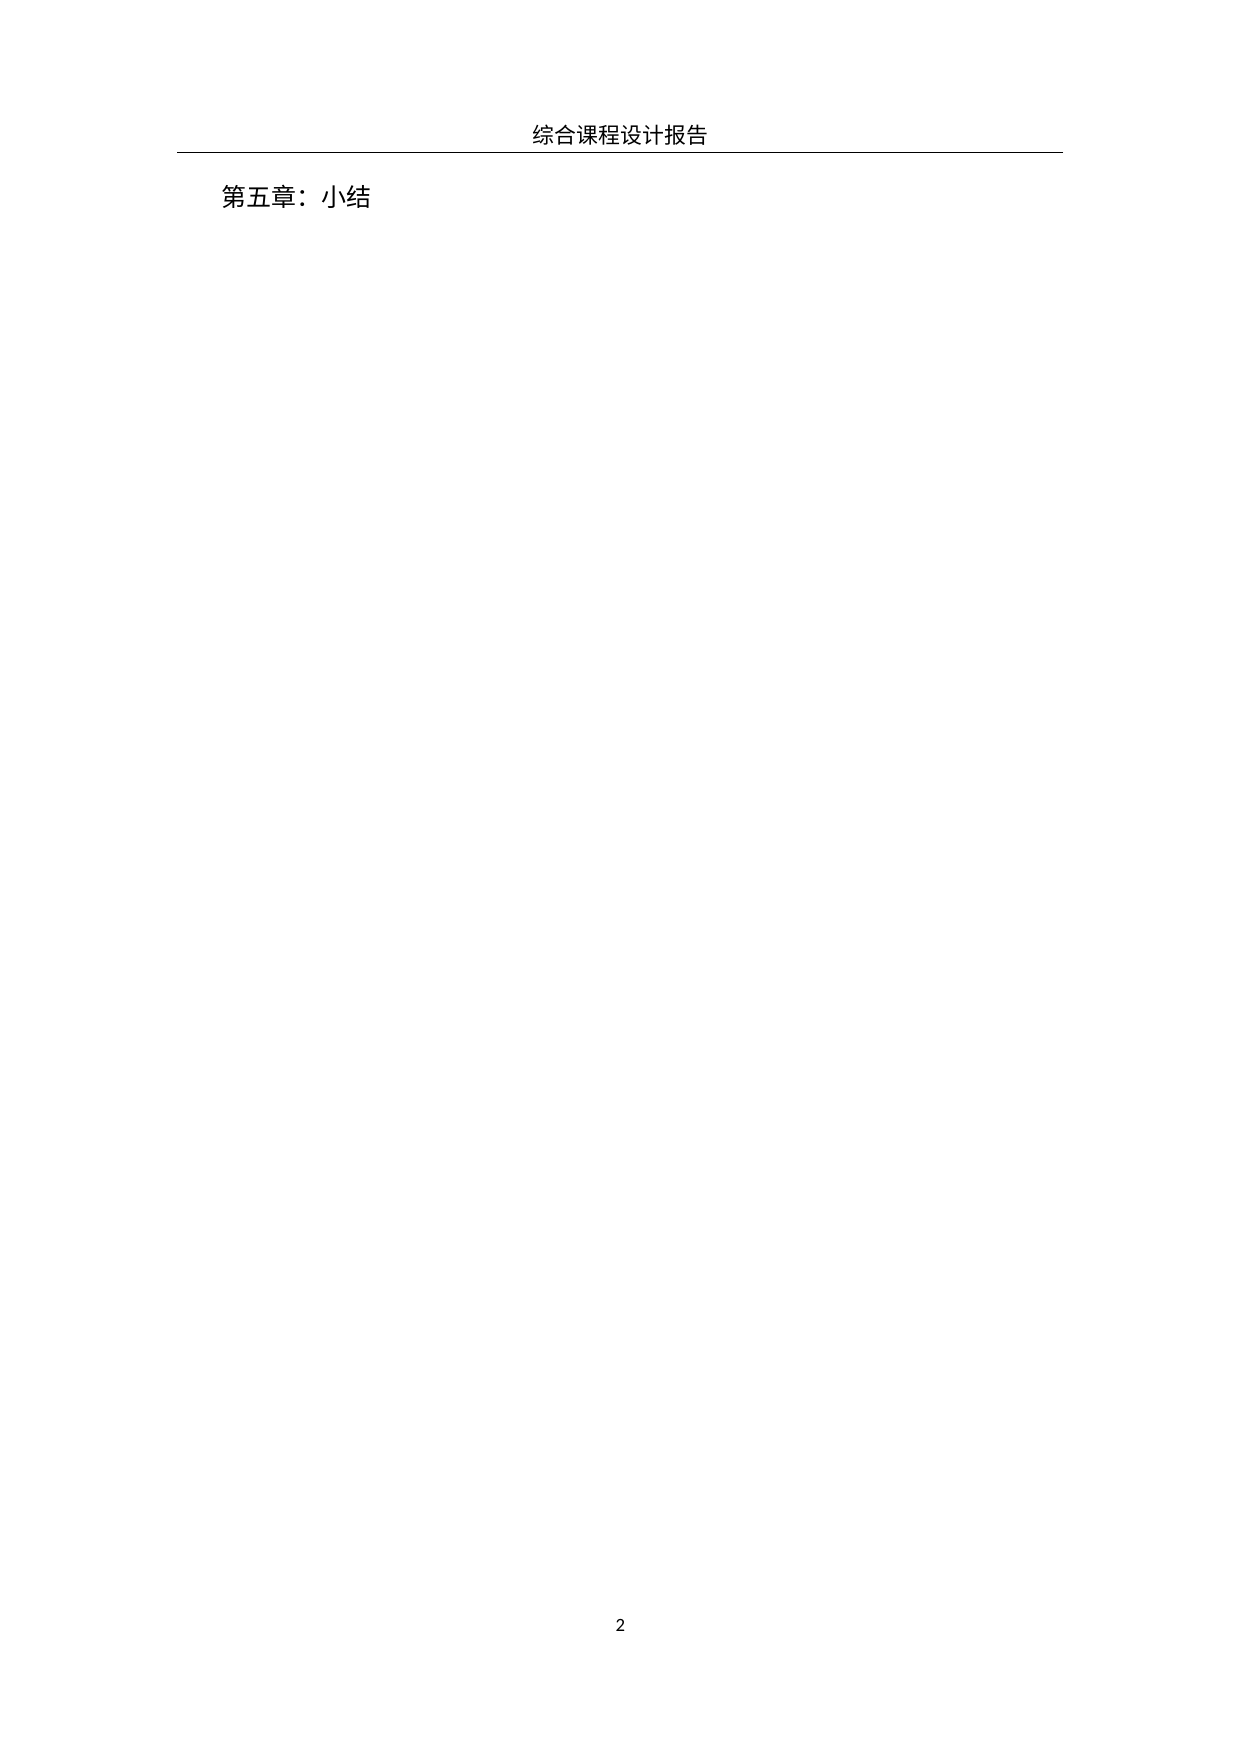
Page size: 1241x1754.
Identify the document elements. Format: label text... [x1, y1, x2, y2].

text 第五章：小结 [177, 177, 1063, 213]
